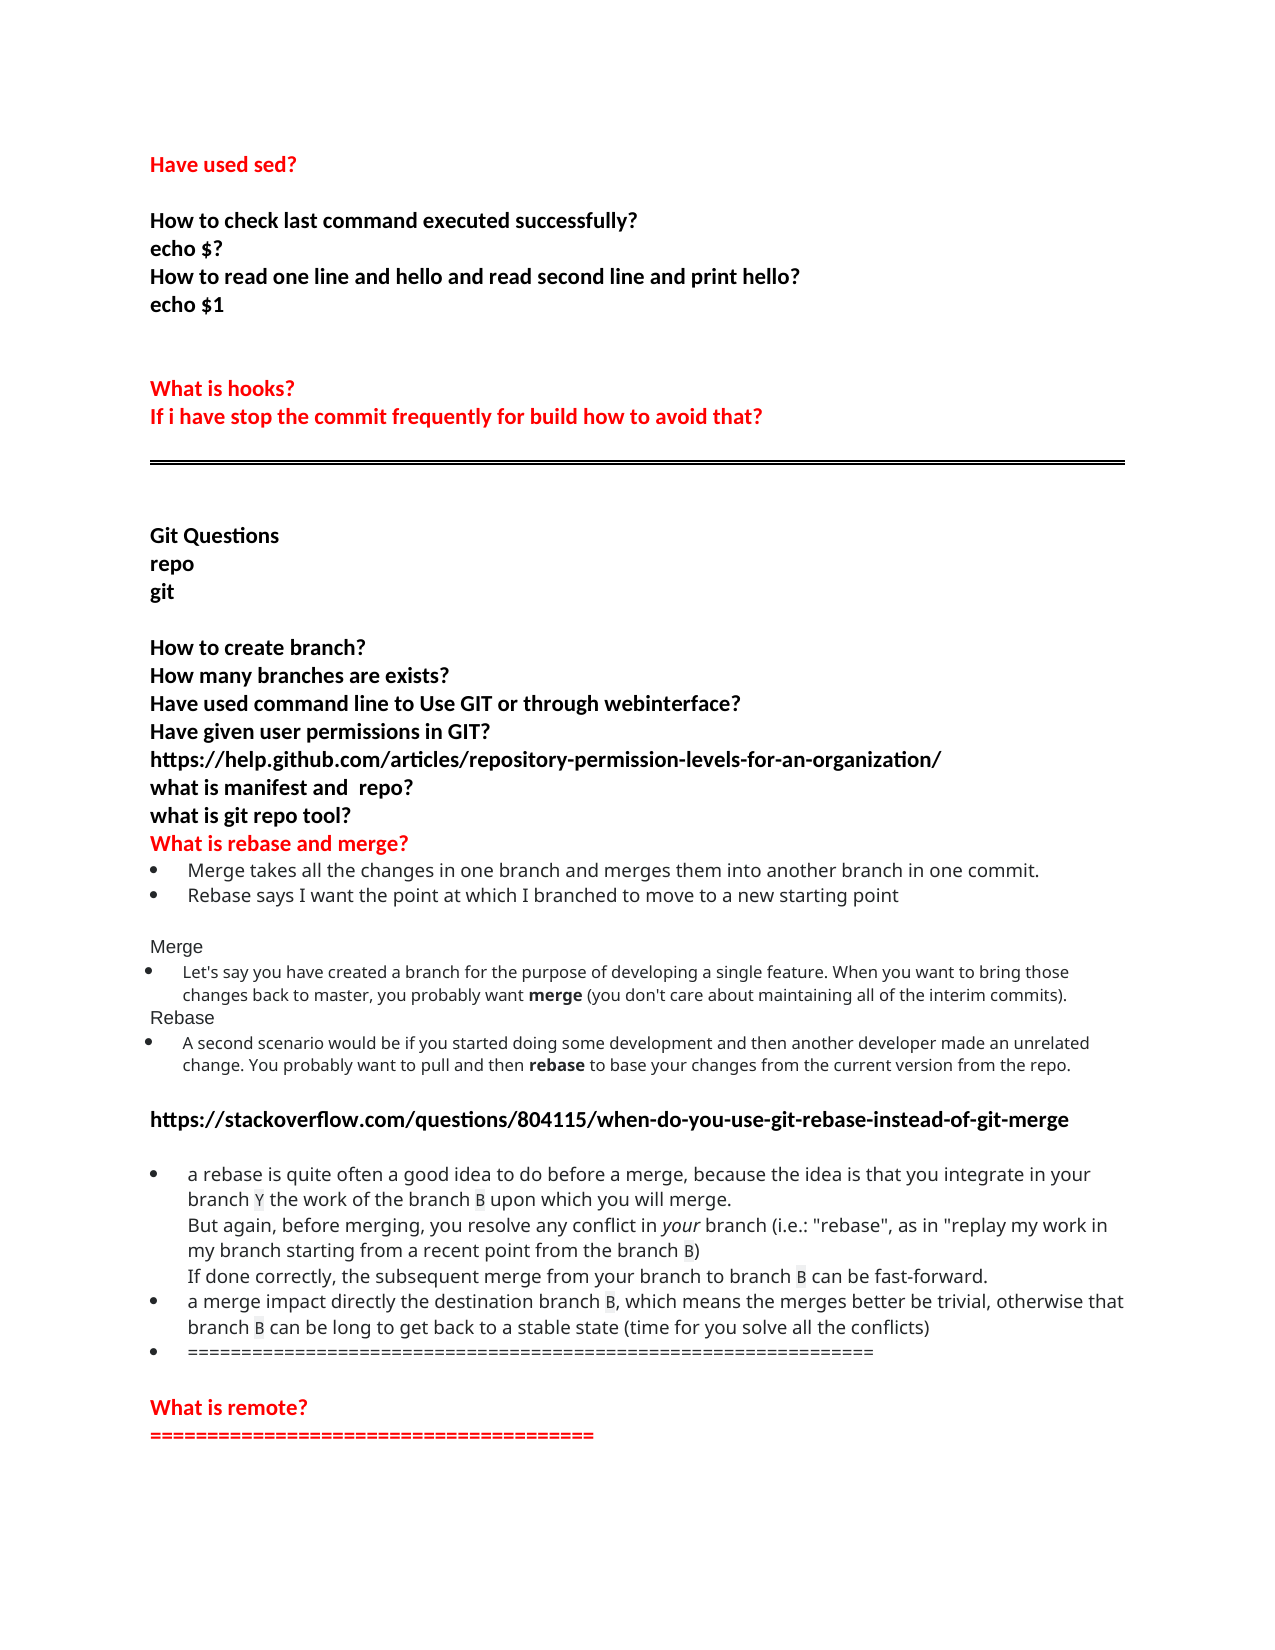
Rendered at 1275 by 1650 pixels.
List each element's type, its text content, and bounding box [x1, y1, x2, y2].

text git [150, 577, 1125, 605]
list A second scenario would be if you started doing some development and then another developer made an unrelated change. You probably want to pull and then rebase to base your changes from the current version from the repo. [145, 1031, 1125, 1077]
text echo $? [150, 234, 1125, 262]
text What is rebase and merge? [150, 829, 1125, 857]
text If i have stop the commit frequently for build how to avoid that? [150, 402, 1125, 430]
subtitle Merge [150, 936, 1125, 958]
text What is remote? [150, 1393, 1125, 1421]
text what is manifest and repo? [150, 773, 1125, 801]
text echo $1 [150, 290, 1125, 318]
text How many branches are exists? [150, 661, 1125, 689]
text what is git repo tool? [150, 801, 1125, 829]
text repo [150, 549, 1125, 577]
list ================================================================ [150, 1339, 1125, 1365]
text https://stackoverflow.com/questions/804115/when-do-you-use-git-rebase-instead-of-git-merge [150, 1105, 1125, 1133]
text Have used command line to Use GIT or through webinterface? [150, 689, 1125, 717]
text Git Questions [150, 521, 1125, 549]
list a rebase is quite often a good idea to do before a merge, because the idea is that you integrate in your branch Y the work of the branch B upon which you will merge. But again, before merging, you resolve any conflict in your branch (i.e.: "rebase", as in "replay my work in my branch starting from a recent point from the branch B) If done correctly, the subsequent merge from your branch to branch B can be fast-forward. [150, 1161, 1125, 1288]
text How to check last command executed successfully? [150, 206, 1125, 234]
subtitle Rebase [150, 1007, 1125, 1028]
text How to create branch? [150, 633, 1125, 661]
text How to read one line and hello and read second line and print hello? [150, 262, 1125, 290]
text Have used sed? [150, 150, 1125, 178]
list Rebase says I want the point at which I branched to move to a new starting point [150, 883, 1125, 908]
list Let's say you have created a branch for the purpose of developing a single feature. When you want to bring those changes back to master, you probably want merge (you don't care about maintaining all of the interim commits). [145, 961, 1125, 1007]
list Merge takes all the changes in one branch and merges them into another branch in one commit. [150, 857, 1125, 883]
text Have given user permissions in GIT? [150, 717, 1125, 745]
list a merge impact directly the destination branch B, which means the merges better be trivial, otherwise that branch B can be long to get back to a stable state (time for you solve all the conflicts) [150, 1288, 1125, 1339]
text https://help.github.com/articles/repository-permission-levels-for-an-organization/ [150, 745, 1125, 773]
text What is hooks? [150, 374, 1125, 402]
text ======================================= [150, 1421, 1125, 1449]
